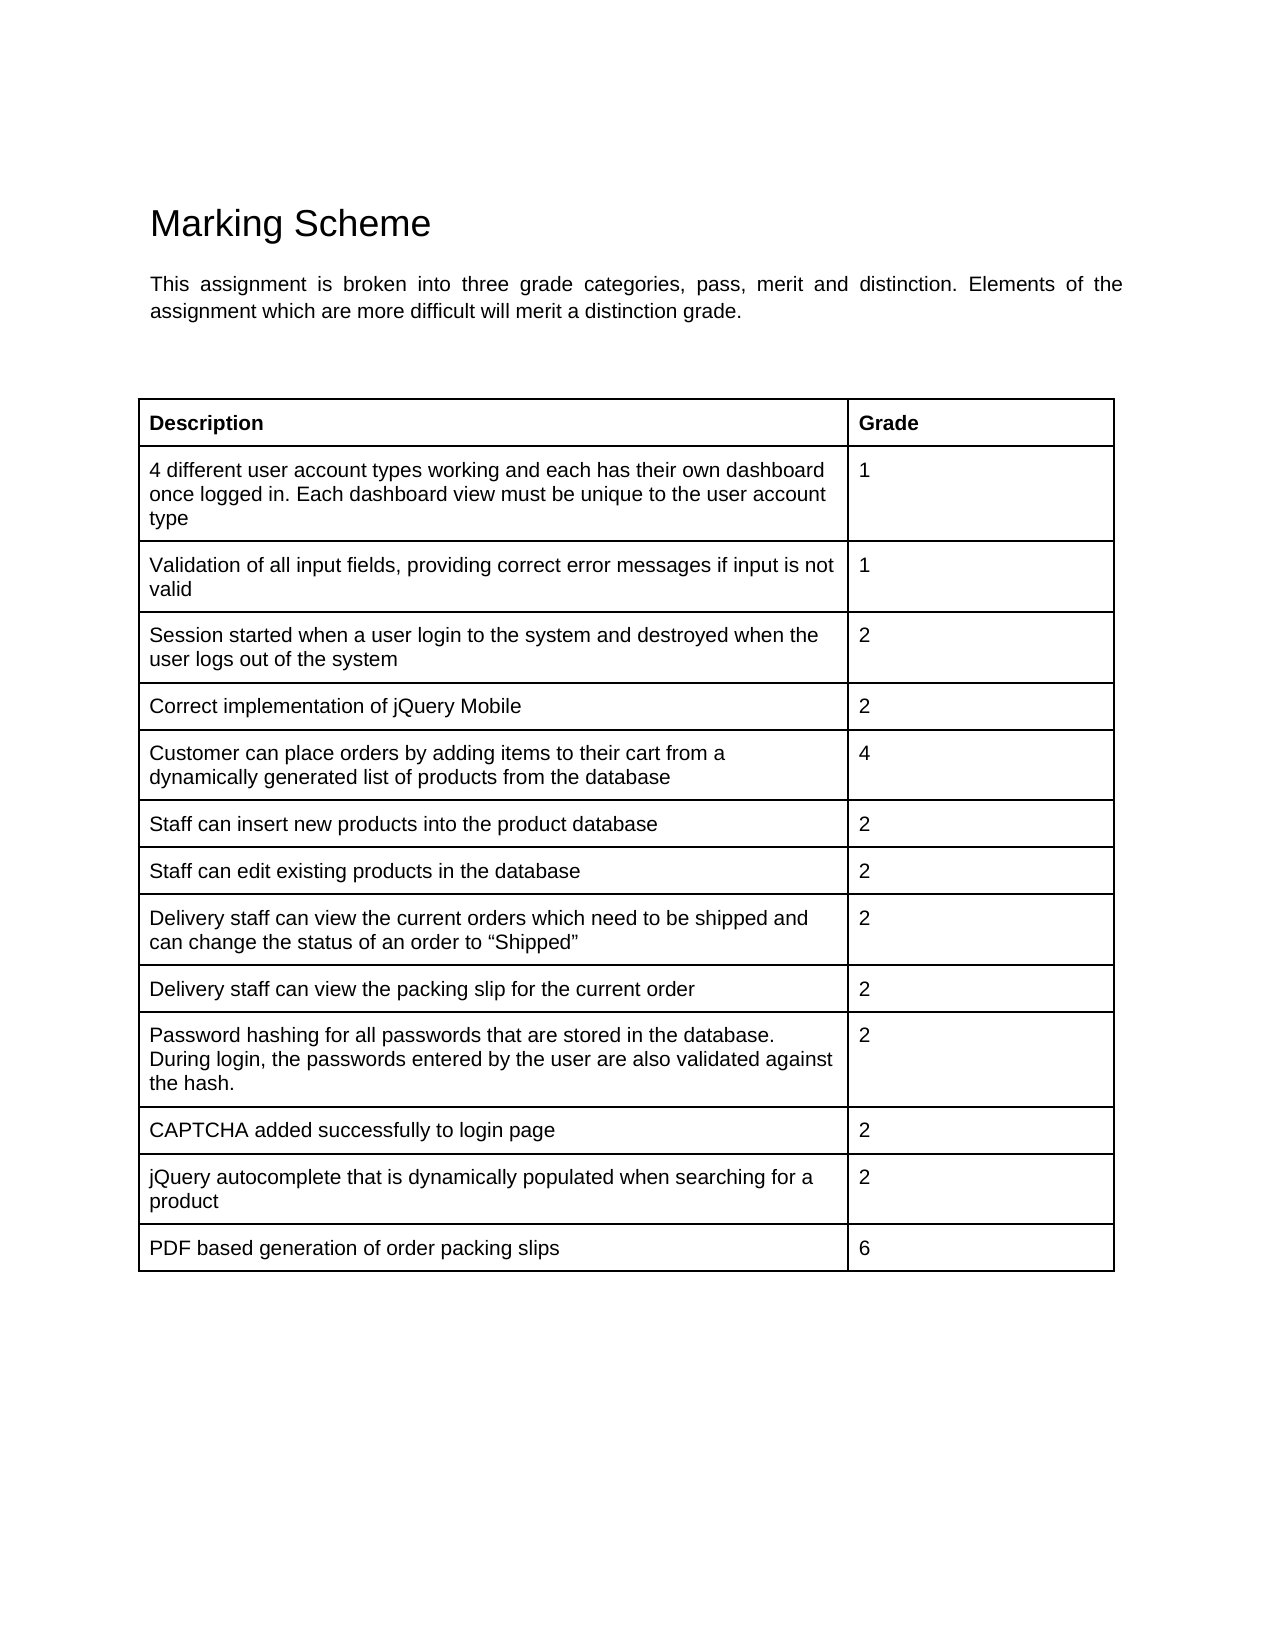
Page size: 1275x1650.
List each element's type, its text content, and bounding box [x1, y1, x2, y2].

table_cell Password hashing for all passwords that are stored in the database. During login, the passwords entered by the user are also validated against the hash. [140, 1013, 847, 1106]
table_header Grade [849, 400, 1113, 445]
table_cell 2 [849, 1108, 1113, 1152]
table_cell CAPTCHA added successfully to login page [140, 1108, 847, 1152]
table_cell Correct implementation of jQuery Mobile [140, 684, 847, 728]
table_cell Validation of all input fields, providing correct error messages if input is not valid [140, 542, 847, 611]
table_cell 2 [849, 966, 1113, 1011]
table_cell 2 [849, 1013, 1113, 1106]
table_cell 4 [849, 731, 1113, 799]
table_header Description [140, 400, 847, 445]
table_cell 2 [849, 848, 1113, 893]
table_cell Delivery staff can view the packing slip for the current order [140, 966, 847, 1011]
table_cell 2 [849, 801, 1113, 846]
table_cell 1 [849, 542, 1113, 611]
table_cell 2 [849, 895, 1113, 964]
table_cell PDF based generation of order packing slips [140, 1225, 847, 1270]
table_cell Session started when a user login to the system and destroyed when the user logs out of the system [140, 613, 847, 682]
text Marking Scheme [150, 201, 1125, 244]
table_cell jQuery autocomplete that is dynamically populated when searching for a product [140, 1155, 847, 1223]
table_cell 2 [849, 684, 1113, 728]
text This assignment is broken into three grade categories, pass, merit and distinction. Elements of the assignment which are more difficult will merit a distinction grade. [150, 271, 1125, 323]
table_cell Staff can insert new products into the product database [140, 801, 847, 846]
table_cell Customer can place orders by adding items to their cart from a dynamically generated list of products from the database [140, 731, 847, 799]
table_cell 6 [849, 1225, 1113, 1270]
table_cell Delivery staff can view the current orders which need to be shipped and can change the status of an order to “Shipped” [140, 895, 847, 964]
table_cell 2 [849, 1155, 1113, 1223]
table_cell 4 different user account types working and each has their own dashboard once logged in. Each dashboard view must be unique to the user account type [140, 447, 847, 540]
table_cell Staff can edit existing products in the database [140, 848, 847, 893]
table_cell 2 [849, 613, 1113, 682]
table_cell 1 [849, 447, 1113, 540]
